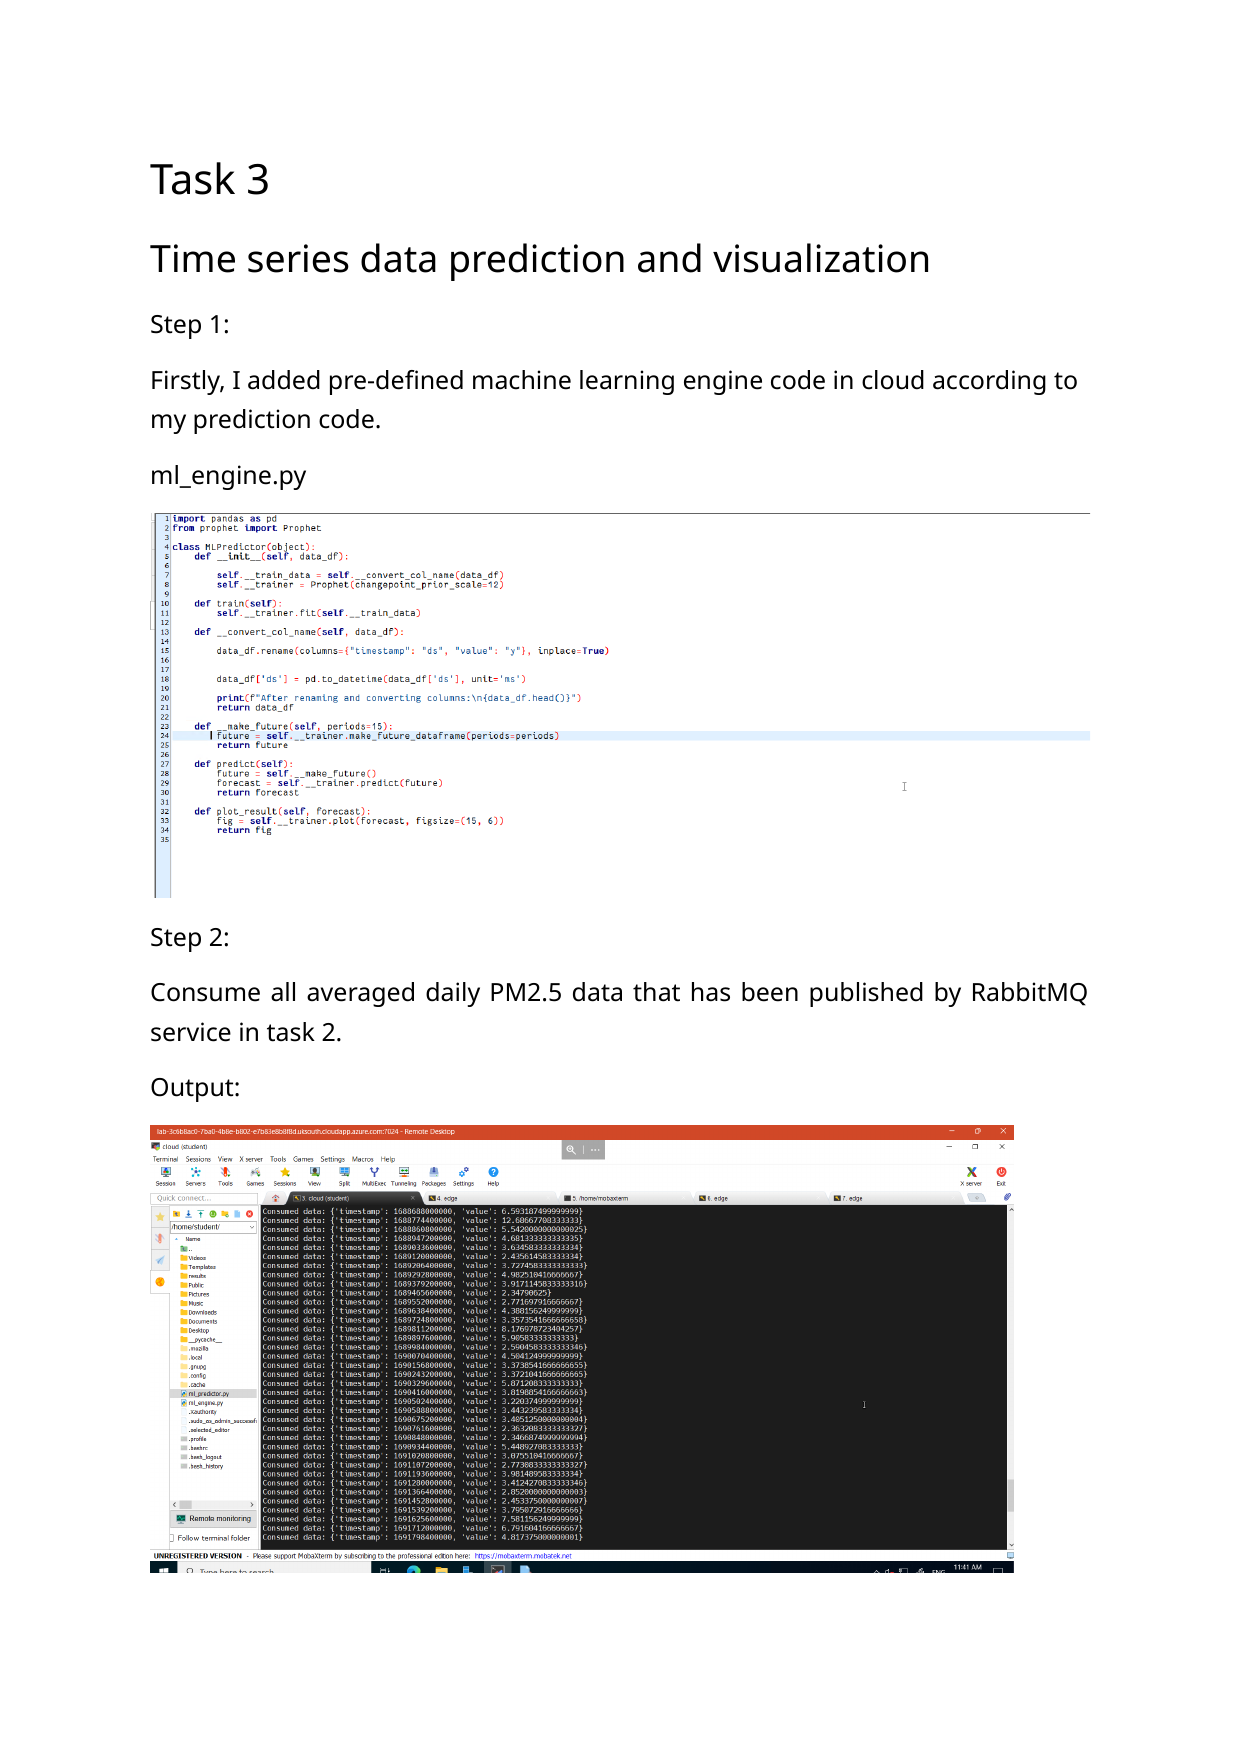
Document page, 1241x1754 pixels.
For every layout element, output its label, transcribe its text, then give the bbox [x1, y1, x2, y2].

text Step 2: [150, 919, 1090, 953]
text ml_engine.py [150, 458, 1090, 492]
text Time series data prediction and visualization [150, 232, 1090, 283]
text Step 1: [150, 307, 1090, 341]
text Firstly, I added pre-defined machine learning engine code in cloud according to my prediction code. [150, 363, 1090, 436]
picture [150, 1125, 1014, 1573]
text Consume all averaged daily PM2.5 data that has been published by RabbitMQ service in task 2. [150, 975, 1090, 1048]
picture [150, 513, 1091, 898]
text Output: [150, 1070, 1090, 1104]
text Task 3 [150, 150, 1090, 207]
